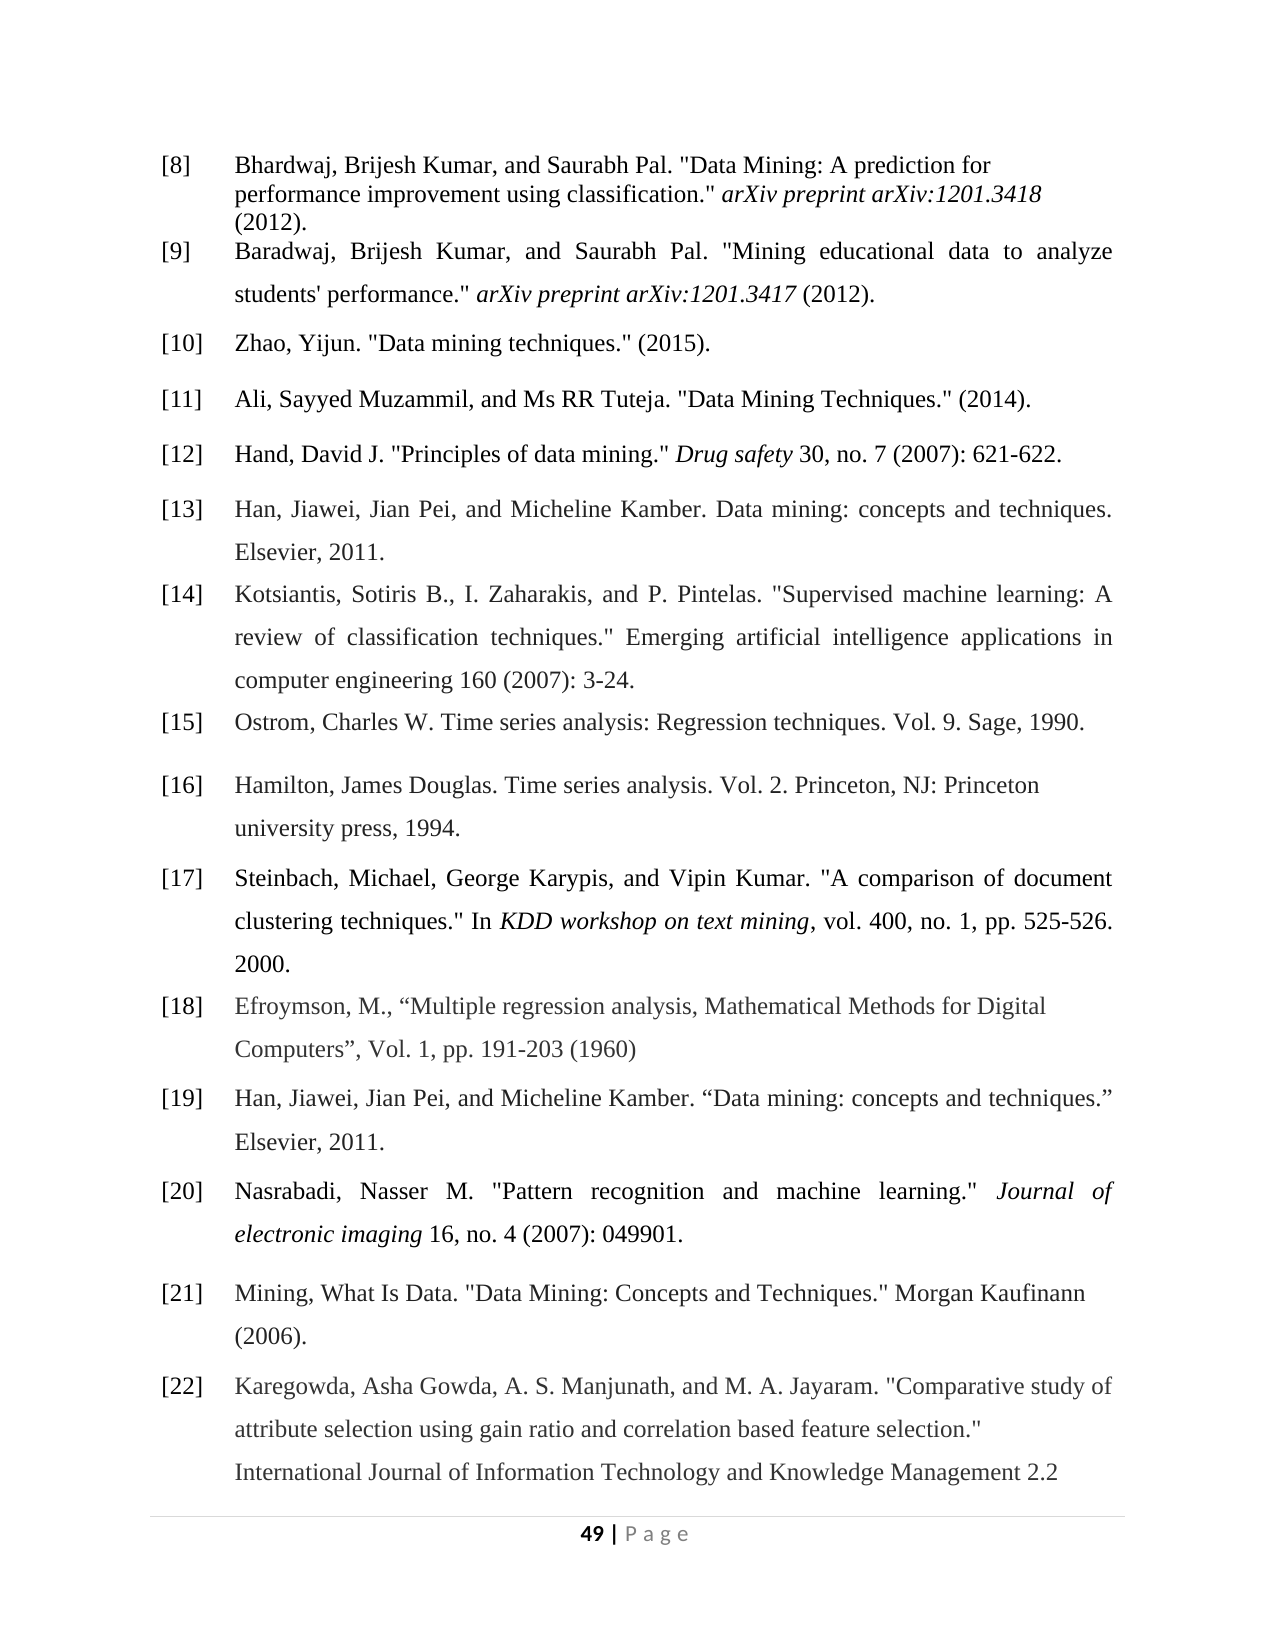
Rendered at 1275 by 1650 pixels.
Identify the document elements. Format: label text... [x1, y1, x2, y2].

table_cell Steinbach, Michael, George Karypis, and Vipin Kumar. "A comparison of document clustering techniques." In KDD workshop on text mining, vol. 400, no. 1, pp. 525-526. 2000. [231, 863, 1125, 991]
table_cell Hand, David J. "Principles of data mining." Drug safety 30, no. 7 (2007): 621-622. [231, 439, 1125, 494]
table_cell Nasrabadi, Nasser M. "Pattern recognition and machine learning." Journal of electronic imaging 16, no. 4 (2007): 049901. [231, 1176, 1125, 1278]
table_cell [11] [150, 384, 231, 439]
table_cell [13] [150, 494, 231, 579]
table_cell [15] [150, 707, 231, 770]
table_cell Zhao, Yijun. "Data mining techniques." (2015). [231, 329, 1125, 384]
table_cell Ali, Sayyed Muzammil, and Ms RR Tuteja. "Data Mining Techniques." (2014). [231, 384, 1125, 439]
table_cell [19] [150, 1084, 231, 1176]
table_cell [12] [150, 439, 231, 494]
table_cell [10] [150, 329, 231, 384]
table_cell [21] [150, 1278, 231, 1371]
table_cell [17] [150, 863, 231, 991]
table_cell [14] [150, 579, 231, 707]
table_cell [22] [150, 1371, 231, 1500]
table_cell [16] [150, 770, 231, 863]
table_cell Kotsiantis, Sotiris B., I. Zaharakis, and P. Pintelas. "Supervised machine learning: A review of classification techniques." Emerging artificial intelligence applications in computer engineering 160 (2007): 3-24. [231, 579, 1125, 707]
table_cell [20] [150, 1176, 231, 1278]
table_cell Hamilton, James Douglas. Time series analysis. Vol. 2. Princeton, NJ: Princeton university press, 1994. [231, 770, 1125, 863]
table_cell Bhardwaj, Brijesh Kumar, and Saurabh Pal. "Data Mining: A prediction for performance improvement using classification." arXiv preprint arXiv:1201.3418 (2012). [231, 150, 1125, 236]
table_cell Baradwaj, Brijesh Kumar, and Saurabh Pal. "Mining educational data to analyze students' performance." arXiv preprint arXiv:1201.3417 (2012). [231, 236, 1125, 328]
table_cell Han, Jiawei, Jian Pei, and Micheline Kamber. “Data mining: concepts and techniques.” Elsevier, 2011. [231, 1084, 1125, 1176]
table_cell Mining, What Is Data. "Data Mining: Concepts and Techniques." Morgan Kaufinann (2006). [231, 1278, 1125, 1371]
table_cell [231, 1371, 1125, 1500]
table_cell Han, Jiawei, Jian Pei, and Micheline Kamber. Data mining: concepts and techniques. Elsevier, 2011. [231, 494, 1125, 579]
table_cell Efroymson, M., “Multiple regression analysis, Mathematical Methods for Digital Computers”, Vol. 1, pp. 191-203 (1960) [231, 991, 1125, 1083]
table_cell [8] [150, 150, 231, 236]
table_cell [9] [150, 236, 231, 328]
table_cell Ostrom, Charles W. Time series analysis: Regression techniques. Vol. 9. Sage, 1990. [231, 707, 1125, 770]
table_cell [18] [150, 991, 231, 1083]
